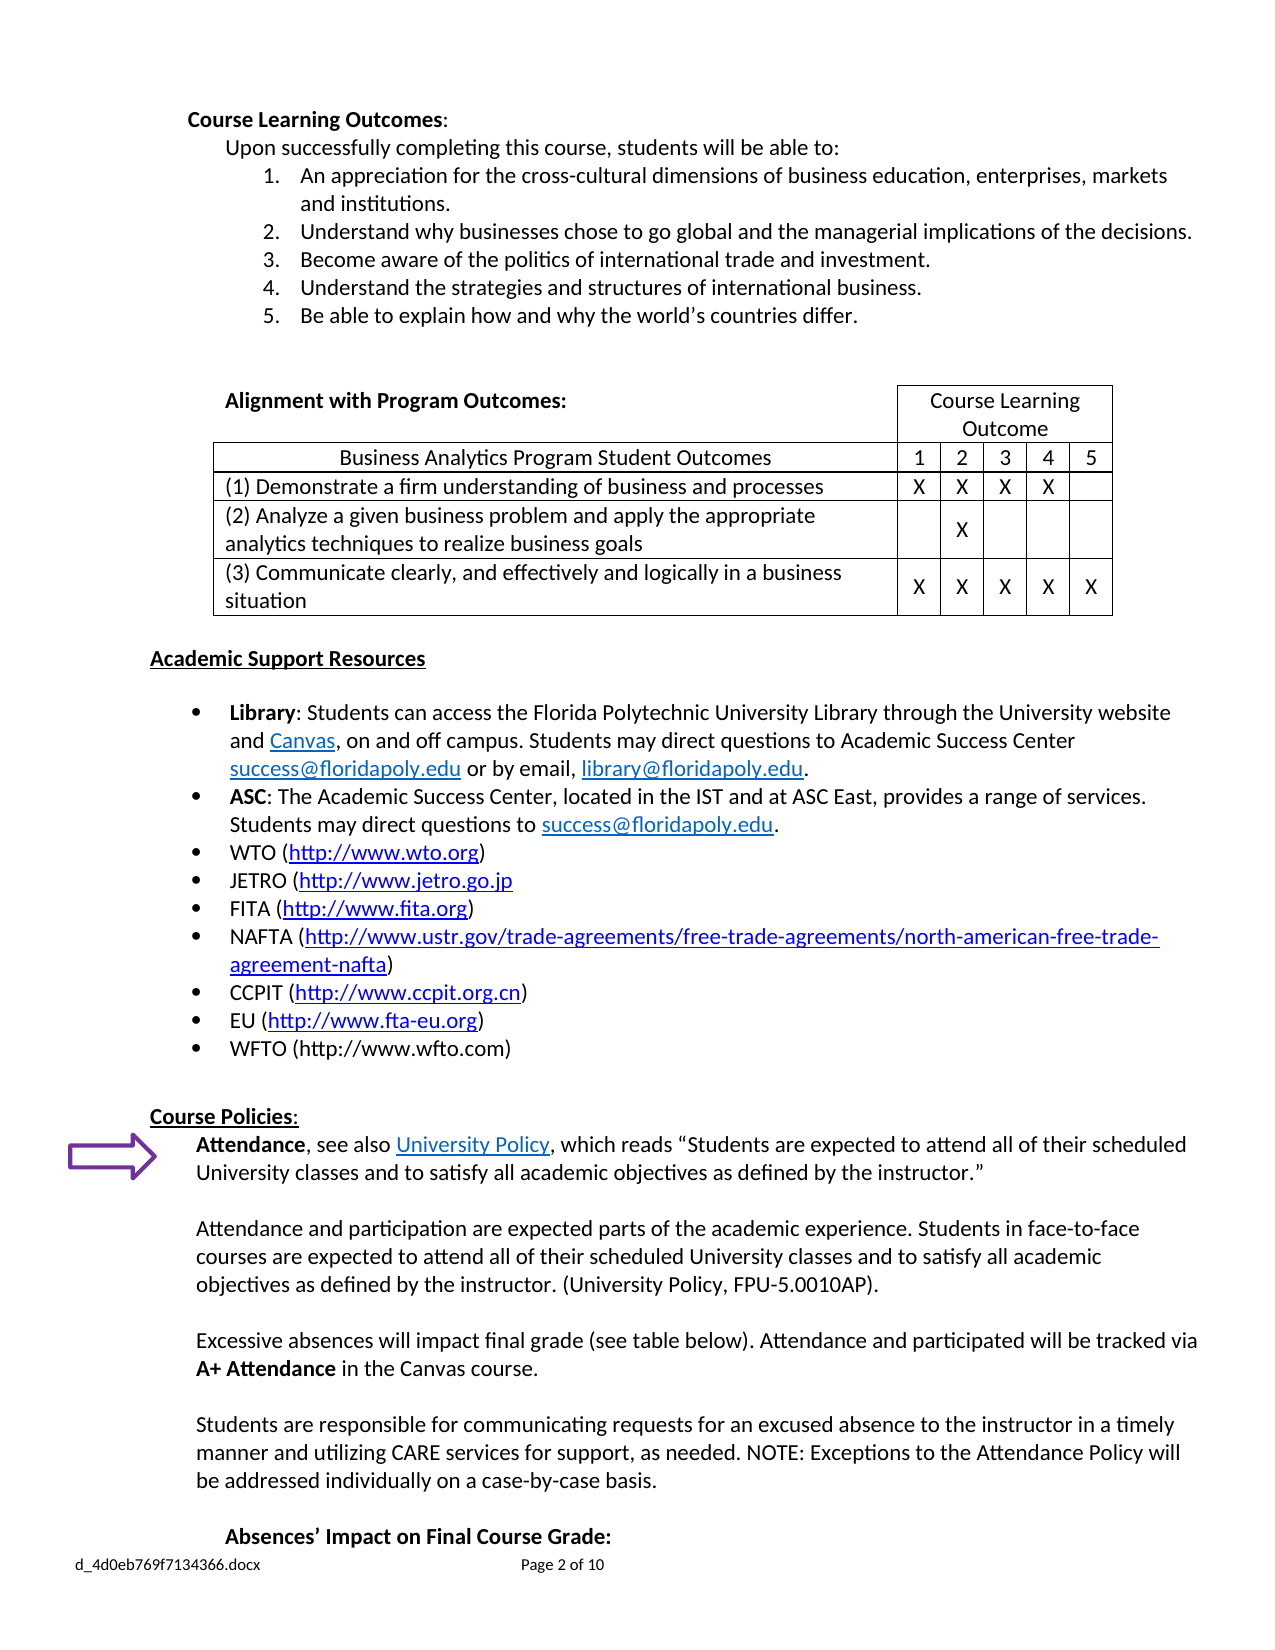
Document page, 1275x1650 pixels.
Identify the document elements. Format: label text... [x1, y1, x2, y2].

table_header Course Learning Outcome [898, 386, 1112, 442]
text Attendance and participation are expected parts of the academic experience. Students in face-to-face courses are expected to attend all of their scheduled University classes and to satisfy all academic objectives as defined by the instructor. (University Policy, FPU-5.0010AP). [196, 1214, 1200, 1298]
table_header Alignment with Program Outcomes: [214, 385, 897, 442]
table_cell Business Analytics Program Student Outcomes [214, 443, 897, 471]
list NAFTA (http://www.ustr.gov/trade-agreements/free-trade-agreements/north-american-free-trade-agreement-nafta) [192, 922, 1200, 978]
table_cell X [941, 473, 983, 500]
table_cell (1) Demonstrate a firm understanding of business and processes [214, 473, 897, 500]
table_cell X [941, 559, 983, 614]
subtitle Course Learning Outcomes: [188, 104, 1200, 133]
list Become aware of the politics of international trade and investment. [263, 245, 1200, 273]
table_cell [1070, 473, 1112, 500]
table_cell 4 [1027, 443, 1069, 471]
table_cell [1027, 501, 1069, 557]
table_cell X [941, 501, 983, 557]
list An appreciation for the cross-cultural dimensions of business education, enterprises, markets and institutions. [263, 161, 1200, 217]
table_cell X [898, 473, 940, 500]
table_cell X [984, 559, 1026, 614]
subtitle Course Policies: [150, 1102, 1200, 1130]
list CCPIT (http://www.ccpit.org.cn) [192, 978, 1200, 1006]
list EU (http://www.fta-eu.org) [192, 1006, 1200, 1034]
table_cell (2) Analyze a given business problem and apply the appropriate analytics techniques to realize business goals [214, 501, 897, 557]
table_cell [1070, 501, 1112, 557]
table_cell 1 [898, 443, 940, 471]
table_cell X [1027, 473, 1069, 500]
text Absences’ Impact on Final Course Grade: [225, 1522, 1059, 1551]
table_cell X [984, 473, 1026, 500]
table_cell X [1027, 559, 1069, 614]
list Understand the strategies and structures of international business. [263, 273, 1200, 301]
list ASC: The Academic Success Center, located in the IST and at ASC East, provides a range of services. Students may direct questions to success@floridapoly.edu. [192, 782, 1200, 838]
text Excessive absences will impact final grade (see table below). Attendance and participated will be tracked via A+ Attendance in the Canvas course. [196, 1326, 1200, 1382]
list Be able to explain how and why the world’s countries differ. [263, 301, 1200, 329]
text Attendance, see also University Policy, which reads “Students are expected to attend all of their scheduled University classes and to satisfy all academic objectives as defined by the instructor.” [196, 1130, 1200, 1186]
subtitle Academic Support Resources [150, 644, 501, 672]
table_cell 3 [984, 443, 1026, 471]
table_cell 5 [1070, 443, 1112, 471]
list WTO (http://www.wto.org) [192, 838, 1200, 866]
table_cell 2 [941, 443, 983, 471]
list FITA (http://www.fita.org) [192, 894, 1200, 922]
table_cell X [898, 559, 940, 614]
list JETRO (http://www.jetro.go.jp [192, 866, 1200, 894]
text Upon successfully completing this course, students will be able to: [225, 133, 1200, 161]
table_cell [898, 501, 940, 557]
text Students are responsible for communicating requests for an excused absence to the instructor in a timely manner and utilizing CARE services for support, as needed. NOTE: Exceptions to the Attendance Policy will be addressed individually on a case-by-case basis. [196, 1410, 1200, 1494]
list Understand why businesses chose to go global and the managerial implications of the decisions. [263, 217, 1200, 245]
table_cell [984, 501, 1026, 557]
table_cell X [1070, 559, 1112, 614]
list Library: Students can access the Florida Polytechnic University Library through the University website and Canvas, on and off campus. Students may direct questions to Academic Success Center success@floridapoly.edu or by email, library@floridapoly.edu. [192, 698, 1200, 782]
table_cell (3) Communicate clearly, and effectively and logically in a business situation [214, 559, 897, 614]
list WFTO (http://www.wfto.com) [192, 1034, 1200, 1062]
